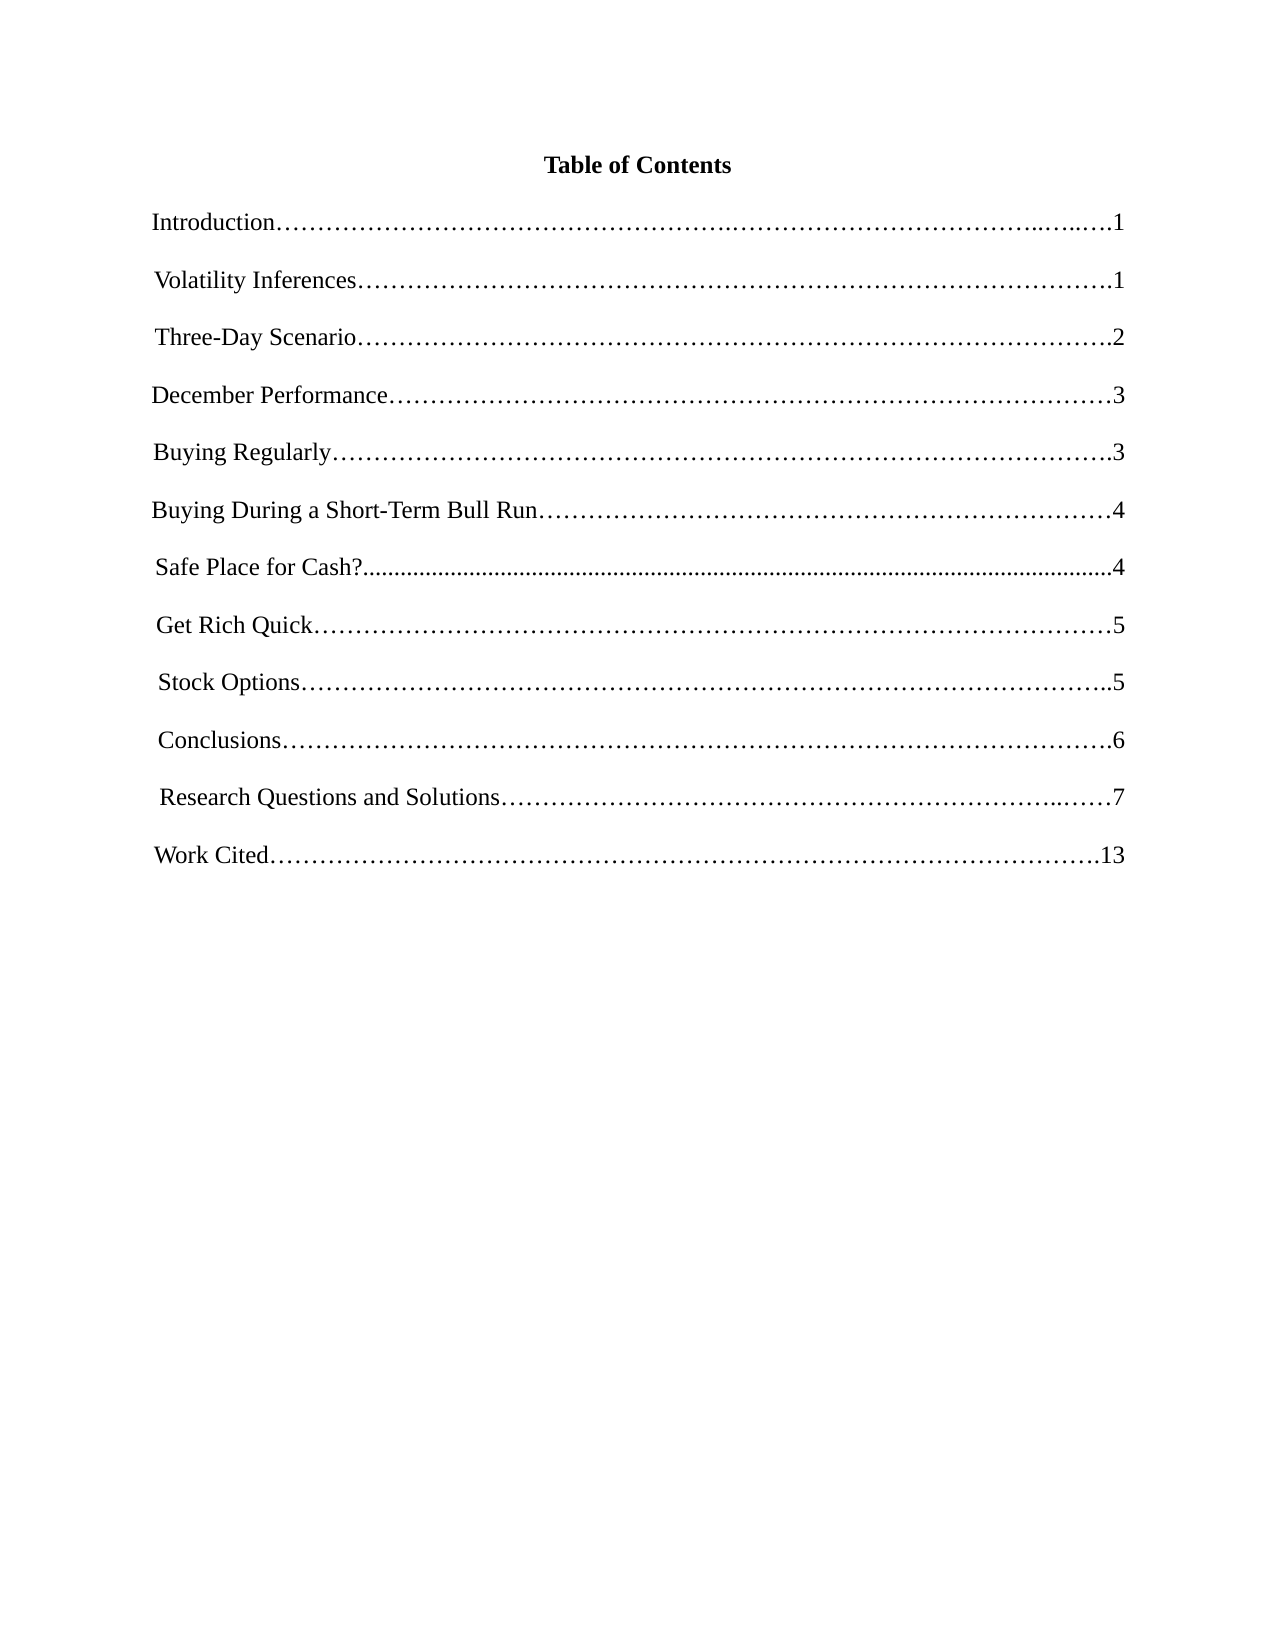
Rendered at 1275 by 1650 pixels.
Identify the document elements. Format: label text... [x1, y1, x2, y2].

text Volatility Inferences……………………………………………………………………………….1 [150, 265, 1125, 294]
text Get Rich Quick……………………………………………………………………………………5 [150, 610, 1125, 639]
text Buying Regularly………………………………………………………………………………….3 [150, 437, 1125, 466]
text Conclusions……………………………………………………………………………………….6 [150, 725, 1125, 754]
text Introduction……………………………………………….………………………………..…..….1 [150, 207, 1125, 236]
text December Performance……………………………………………………………………………3 [150, 380, 1125, 409]
text Work Cited……………………………………………………………………………………….13 [150, 840, 1125, 869]
text Three-Day Scenario……………………………………………………………………………….2 [150, 322, 1125, 351]
text Stock Options……………………………………………………………………………………..5 [150, 667, 1125, 696]
text Table of Contents [150, 150, 1125, 179]
text Safe Place for Cash?........................................................................................................................4 [150, 552, 1125, 581]
text Research Questions and Solutions…………………………………………………………..……7 [150, 782, 1125, 811]
text Buying During a Short-Term Bull Run……………………………………………………………4 [150, 495, 1125, 524]
